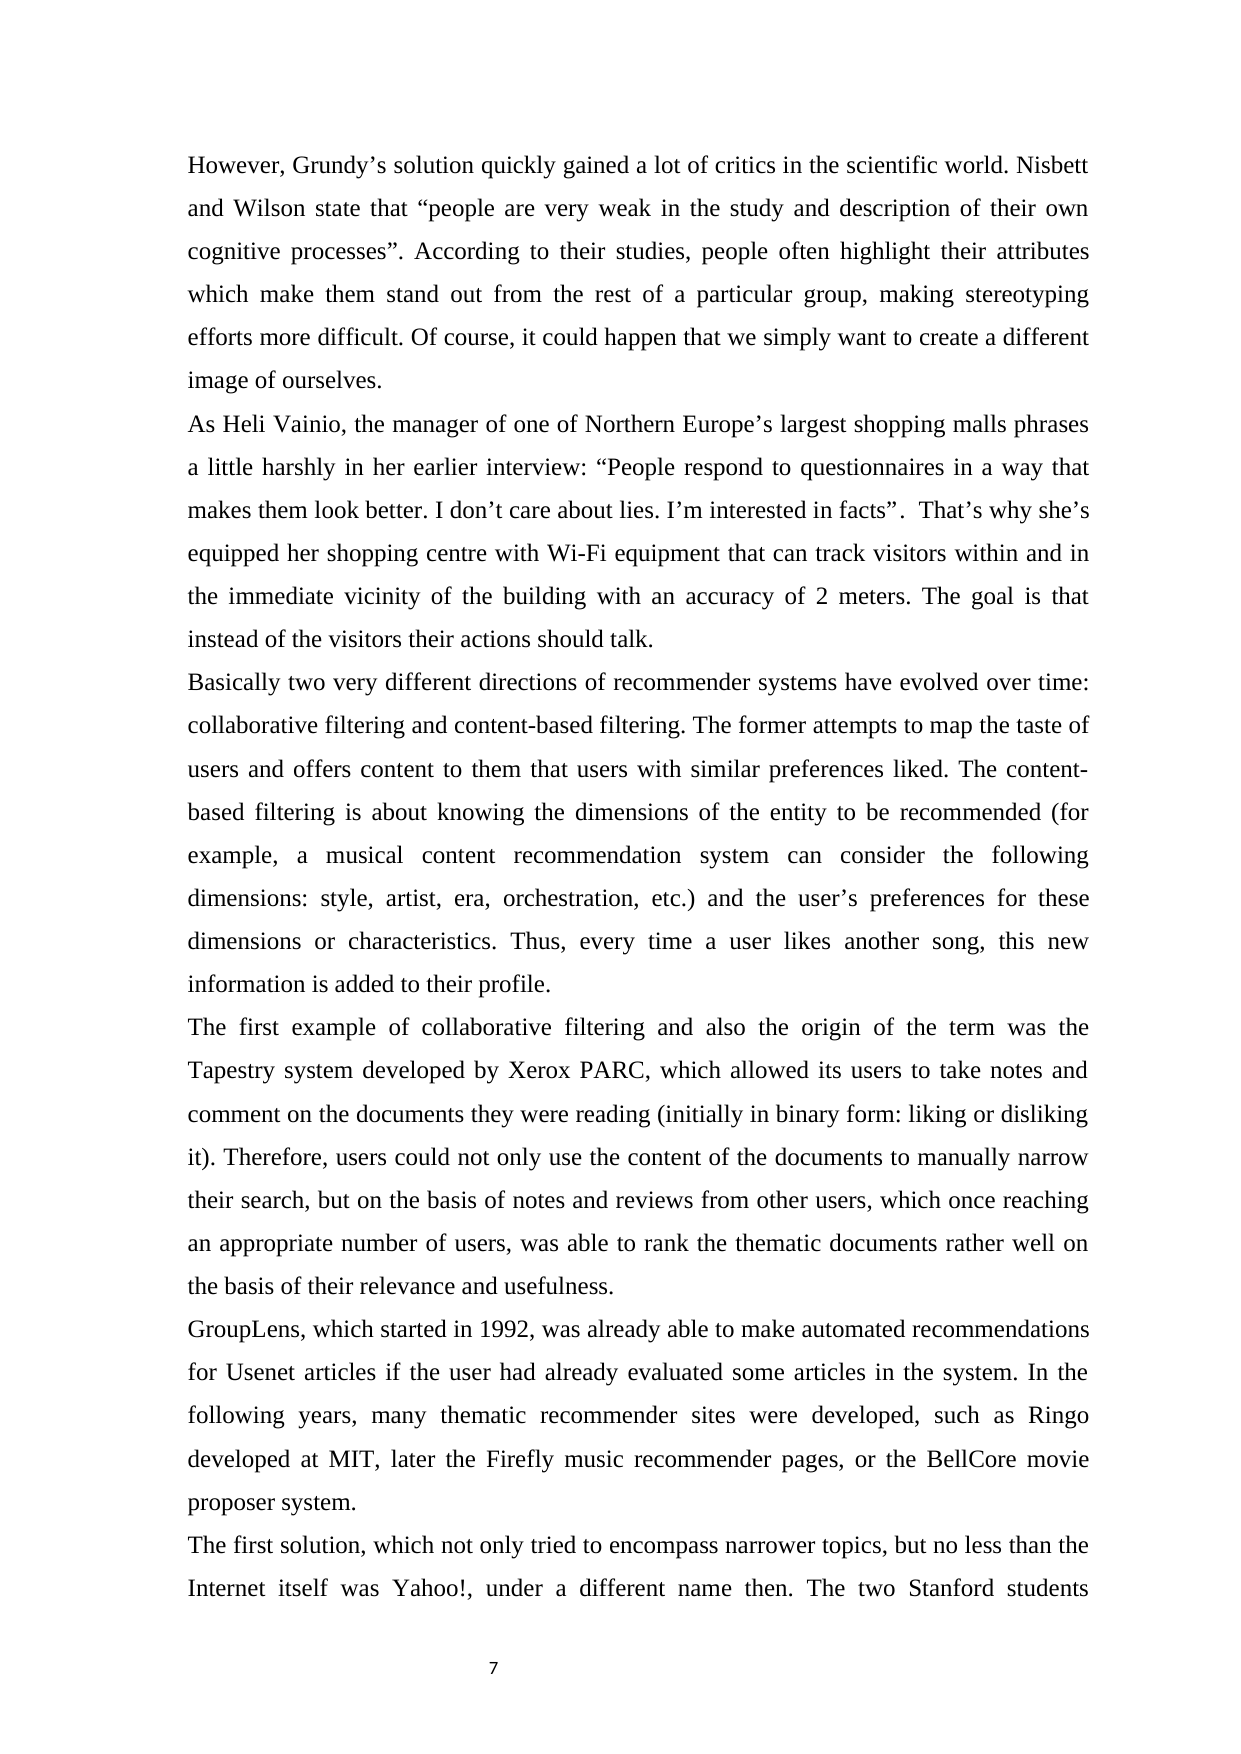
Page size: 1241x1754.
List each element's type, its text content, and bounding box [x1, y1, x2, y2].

text As Heli Vainio, the manager of one of Northern Europe’s largest shopping malls phrases a little harshly in her earlier interview: “People respond to questionnaires in a way that makes them look better. I don’t care about lies. I’m interested in facts”. That’s why she’s equipped her shopping centre with Wi-Fi equipment that can track visitors within and in the immediate vicinity of the building with an accuracy of 2 meters. The goal is that instead of the visitors their actions should talk. [187, 409, 1090, 653]
text GroupLens, which started in 1992, was already able to make automated recommendations for Usenet articles if the user had already evaluated some articles in the system. In the following years, many thematic recommender sites were developed, such as Ringo developed at MIT, later the Firefly music recommender pages, or the BellCore movie proposer system. [187, 1314, 1090, 1516]
text Basically two very different directions of recommender systems have evolved over time: collaborative filtering and content-based filtering. The former attempts to map the taste of users and offers content to them that users with similar preferences liked. The content-based filtering is about knowing the dimensions of the entity to be recommended (for example, a musical content recommendation system can consider the following dimensions: style, artist, era, orchestration, etc.) and the user’s preferences for these dimensions or characteristics. Thus, every time a user likes another song, this new information is added to their profile. [187, 667, 1090, 998]
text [187, 1530, 1090, 1602]
text The first example of collaborative filtering and also the origin of the term was the Tapestry system developed by Xerox PARC, which allowed its users to take notes and comment on the documents they were reading (initially in binary form: liking or disliking it). Therefore, users could not only use the content of the documents to manually narrow their search, but on the basis of notes and reviews from other users, which once reaching an appropriate number of users, was able to rank the thematic documents rather well on the basis of their relevance and usefulness. [187, 1012, 1090, 1300]
text However, Grundy’s solution quickly gained a lot of critics in the scientific world. Nisbett and Wilson state that “people are very weak in the study and description of their own cognitive processes”. According to their studies, people often highlight their attributes which make them stand out from the rest of a particular group, making stereotyping efforts more difficult. Of course, it could happen that we simply want to create a different image of ourselves. [187, 150, 1090, 394]
